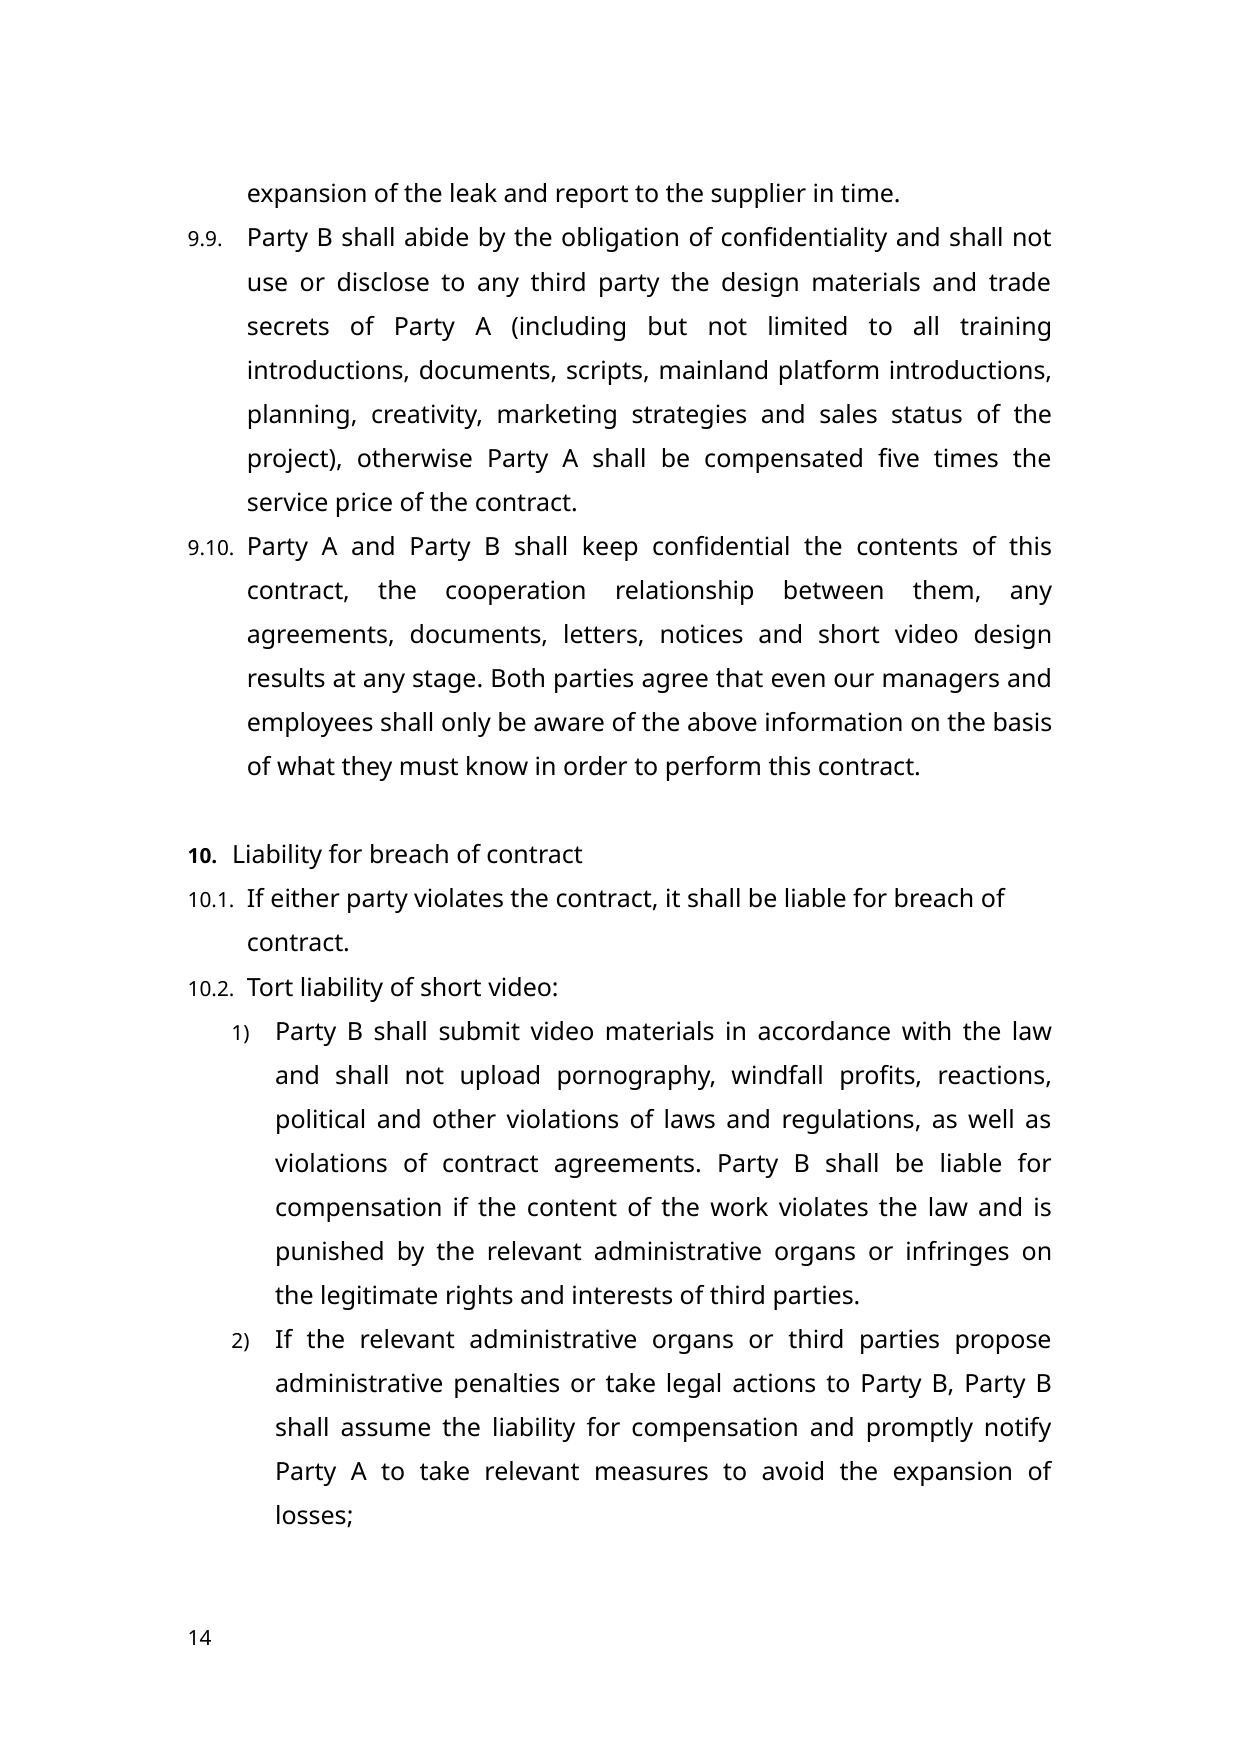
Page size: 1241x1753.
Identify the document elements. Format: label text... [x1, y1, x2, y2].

list If the relevant administrative organs or third parties propose administrative penalties or take legal actions to Party B, Party B shall assume the liability for compensation and promptly notify Party A to take relevant measures to avoid the expansion of losses; [231, 1317, 1053, 1537]
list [187, 171, 1053, 215]
list Party B shall abide by the obligation of confidentiality and shall not use or disclose to any third party the design materials and trade secrets of Party A (including but not limited to all training introductions, documents, scripts, mainland platform introductions, planning, creativity, marketing strategies and sales status of the project), otherwise Party A shall be compensated five times the service price of the contract. [187, 215, 1053, 523]
list If either party violates the contract, it shall be liable for breach of contract. [187, 876, 1053, 964]
list Party B shall submit video materials in accordance with the law and shall not upload pornography, windfall profits, reactions, political and other violations of laws and regulations, as well as violations of contract agreements. Party B shall be liable for compensation if the content of the work violates the law and is punished by the relevant administrative organs or infringes on the legitimate rights and interests of third parties. [231, 1008, 1053, 1317]
list Party A and Party B shall keep confidential the contents of this contract, the cooperation relationship between them, any agreements, documents, letters, notices and short video design results at any stage. Both parties agree that even our managers and employees shall only be aware of the above information on the basis of what they must know in order to perform this contract. [187, 523, 1053, 788]
list Liability for breach of contract [187, 832, 1053, 876]
list Tort liability of short video: [187, 964, 1053, 1008]
